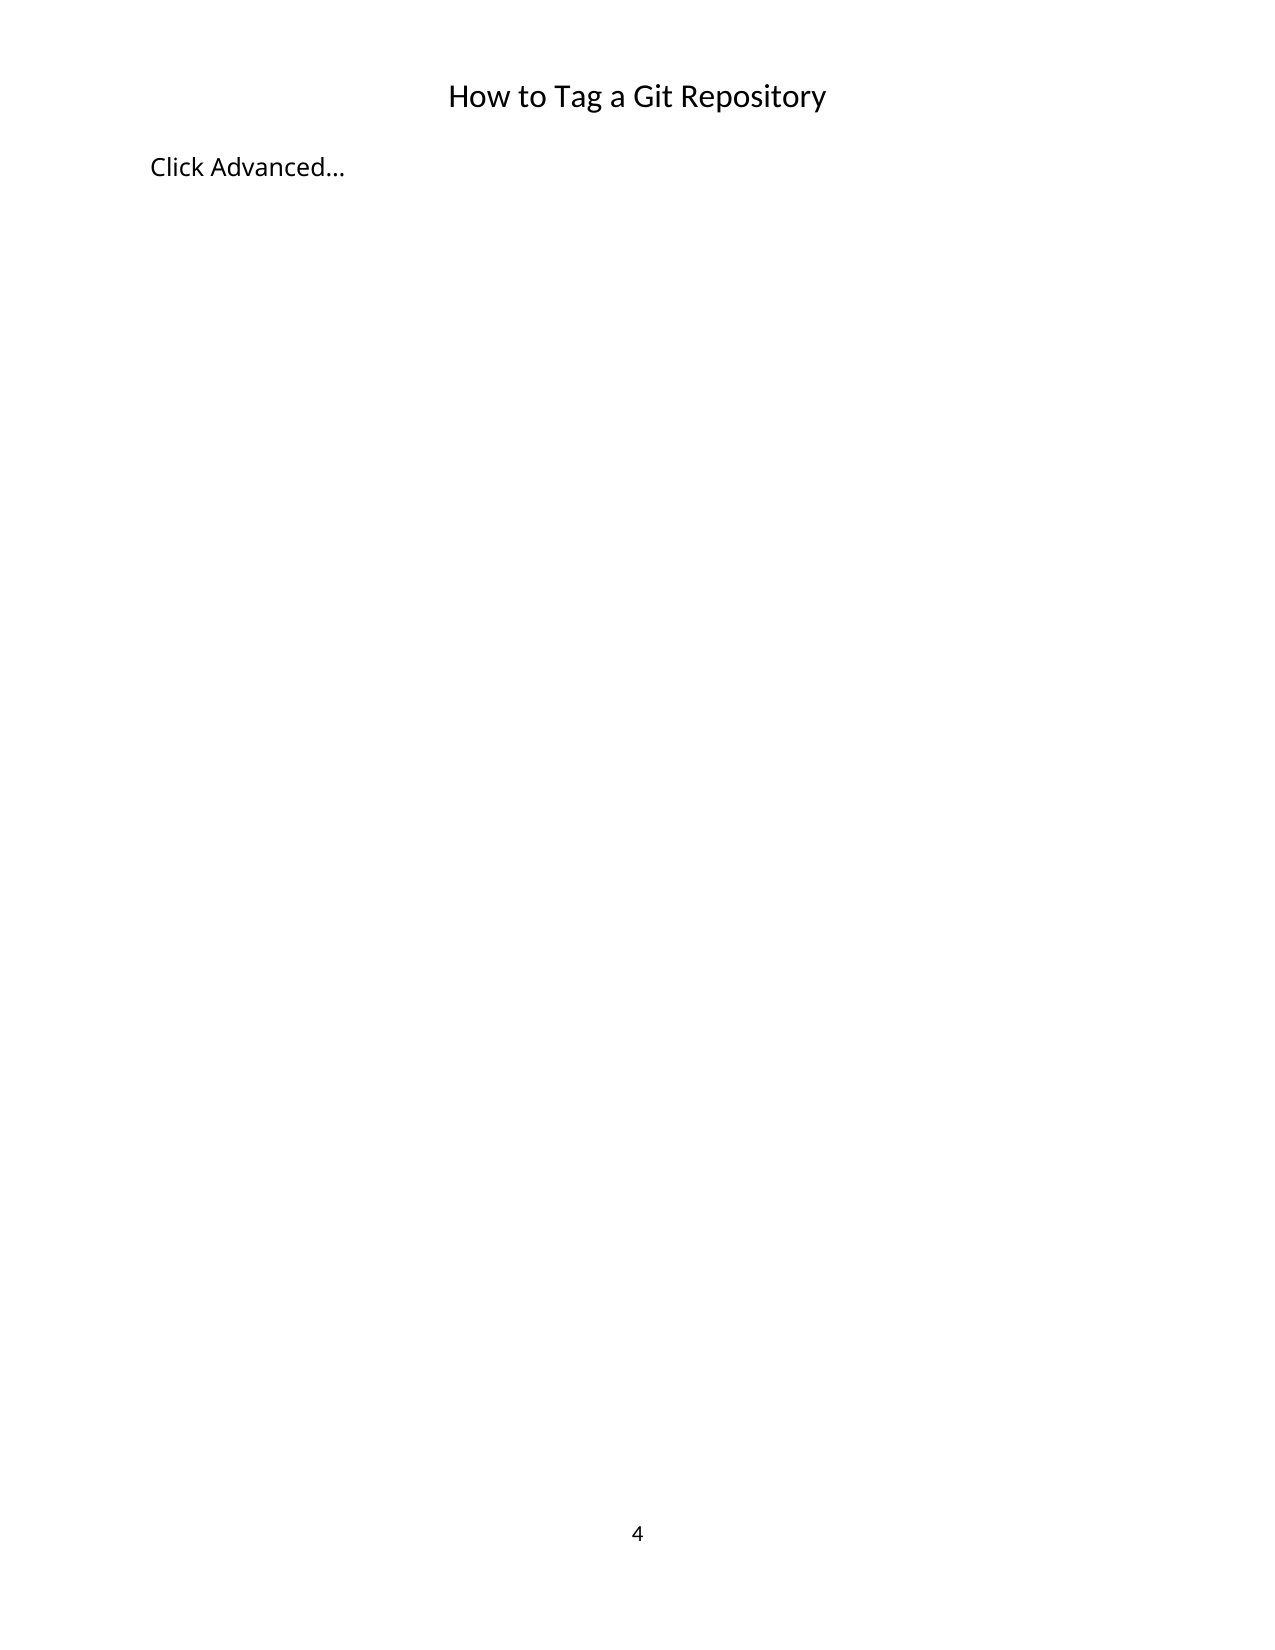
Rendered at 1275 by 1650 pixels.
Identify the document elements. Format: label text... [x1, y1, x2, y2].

text Click Advanced… [150, 150, 1125, 184]
